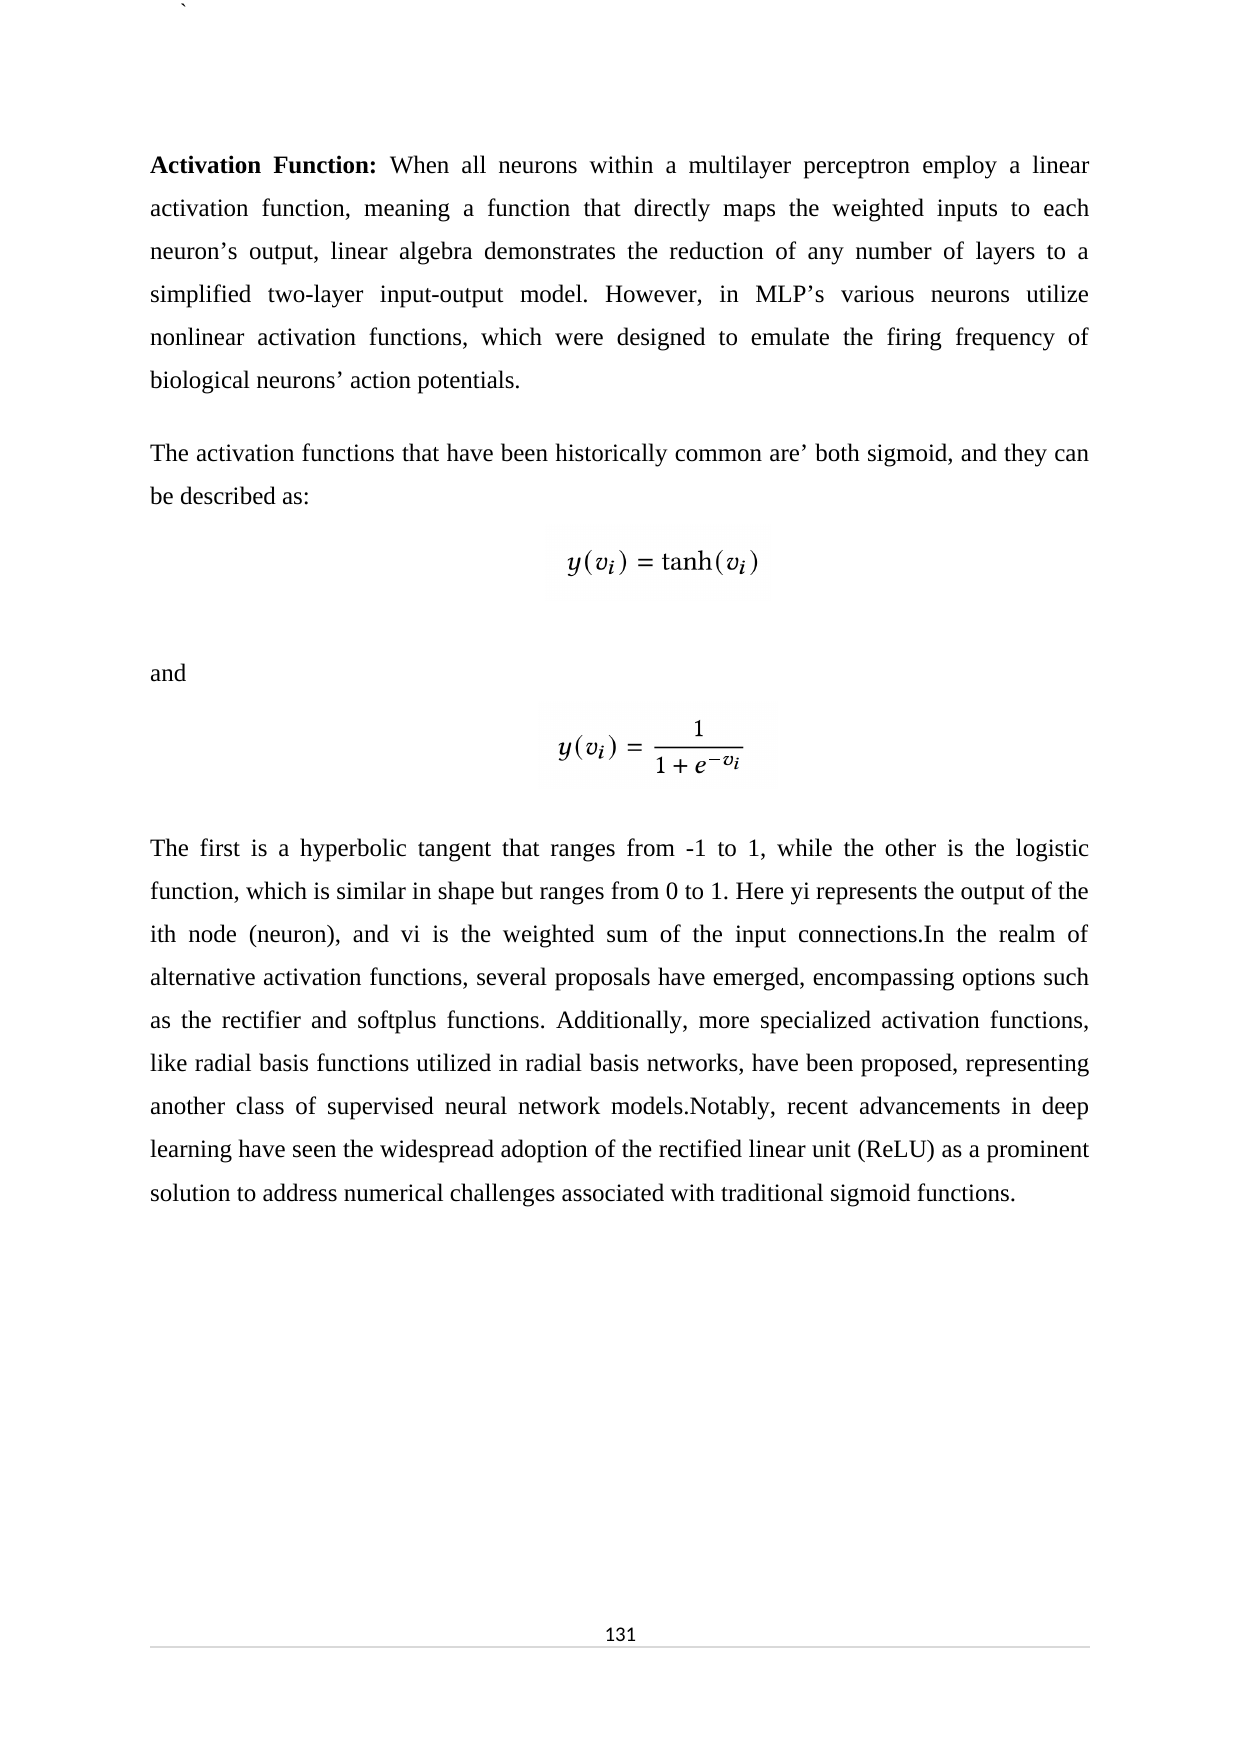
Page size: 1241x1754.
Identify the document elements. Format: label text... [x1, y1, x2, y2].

picture [544, 524, 771, 601]
text Activation Function: When all neurons within a multilayer perceptron employ a linear activation function, meaning a function that directly maps the weighted inputs to each neuron’s output, linear algebra demonstrates the reduction of any number of layers to a simplified two-layer input-output model. However, in MLP’s various neurons utilize nonlinear activation functions, which were designed to emulate the firing frequency of biological neurons’ action potentials. [150, 150, 1090, 394]
text The activation functions that have been historically common are’ both sigmoid, and they can be described as: [150, 438, 1090, 510]
picture [537, 701, 778, 789]
text and [150, 658, 1090, 687]
text The first is a hyperbolic tangent that ranges from -1 to 1, while the other is the logistic function, which is similar in shape but ranges from 0 to 1. Here yi represents the output of the ith node (neuron), and vi is the weighted sum of the input connections.In the realm of alternative activation functions, several proposals have emerged, encompassing options such as the rectifier and softplus functions. Additionally, more specialized activation functions, like radial basis functions utilized in radial basis networks, have been proposed, representing another class of supervised neural network models.Notably, recent advancements in deep learning have seen the widespread adoption of the rectified linear unit (ReLU) as a prominent solution to address numerical challenges associated with traditional sigmoid functions. [150, 833, 1090, 1206]
